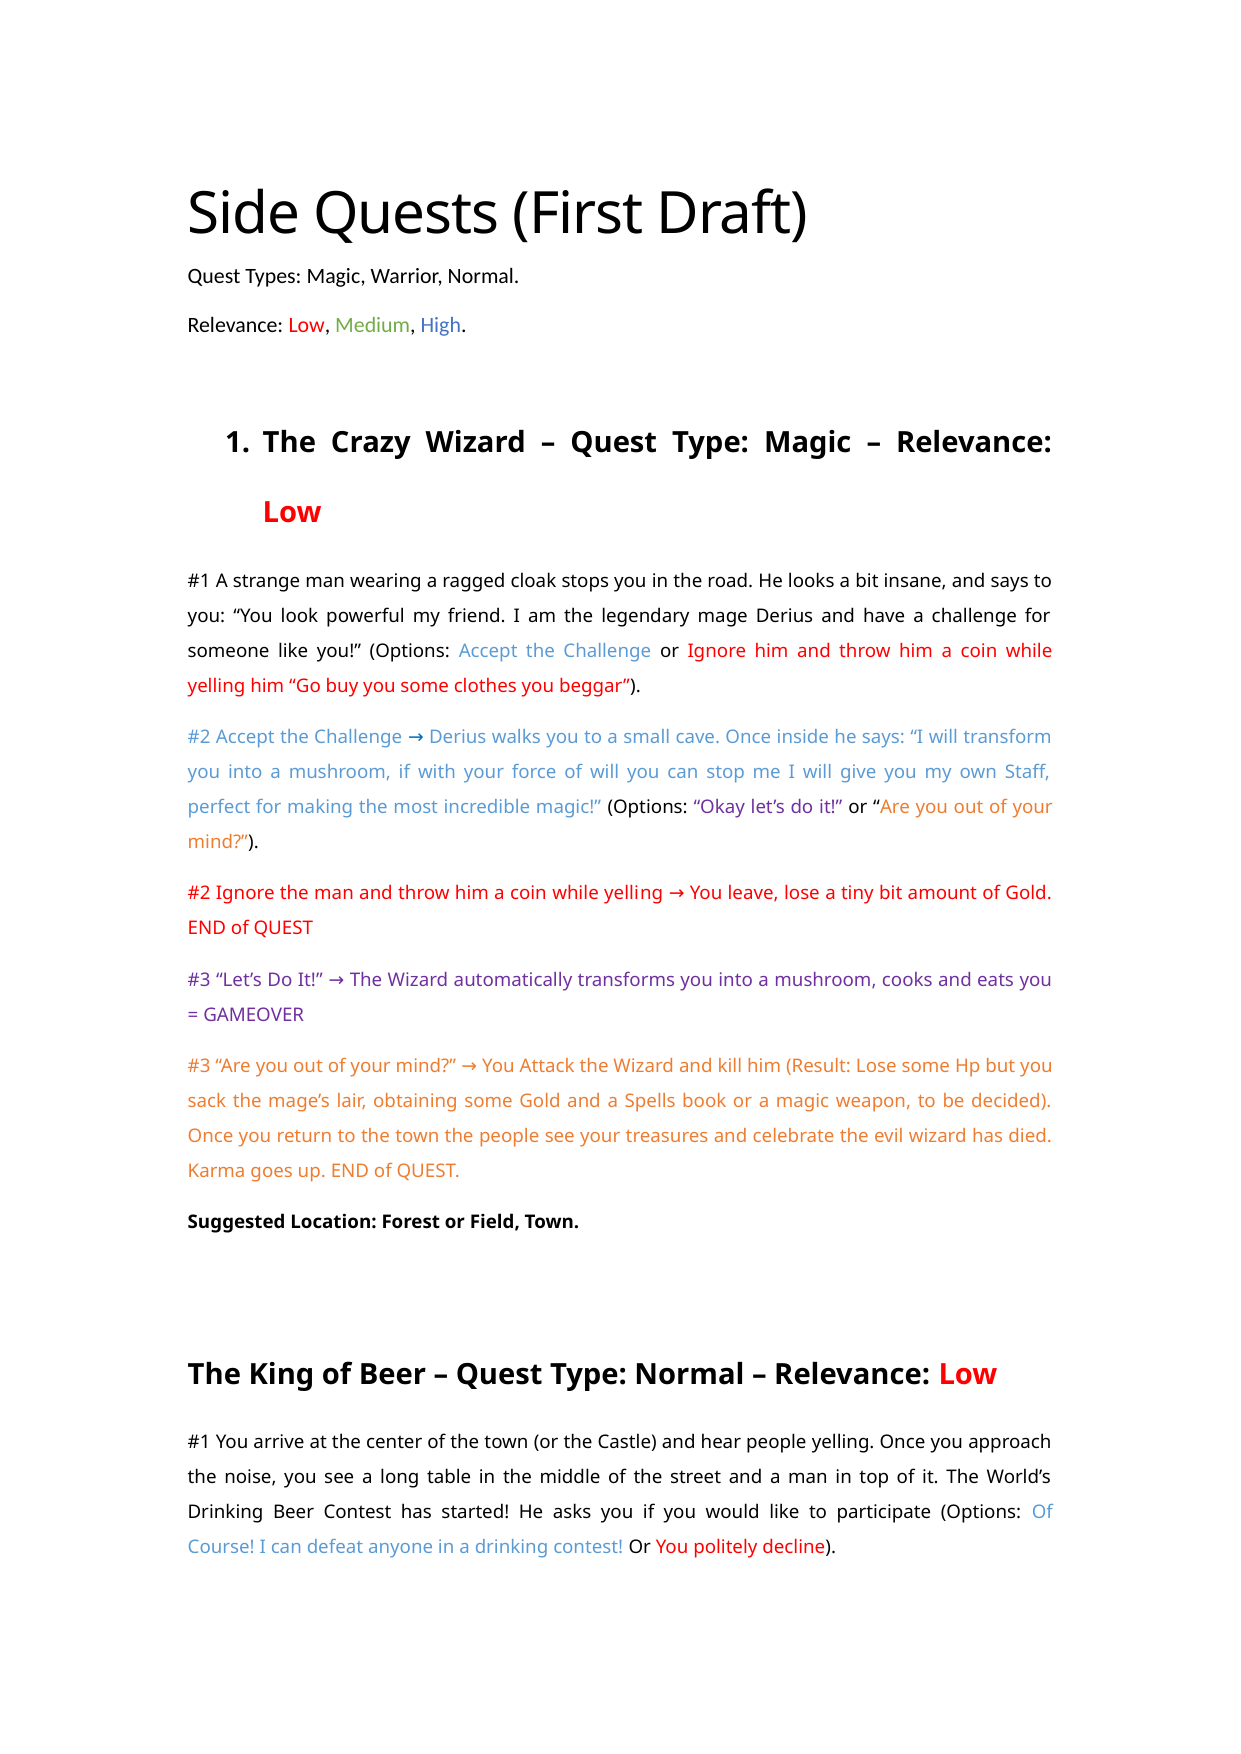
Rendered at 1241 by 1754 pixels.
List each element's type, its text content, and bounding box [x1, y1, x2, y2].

text #2 Ignore the man and throw him a coin while yelling → You leave, lose a tiny bit amount of Gold. END of QUEST [187, 876, 1053, 944]
text Suggested Location: Forest or Field, Town. [187, 1205, 1053, 1237]
title Side Quests (First Draft) [187, 162, 1053, 259]
text #3 “Let’s Do It!” → The Wizard automatically transforms you into a mushroom, cooks and eats you = GAMEOVER [187, 962, 1053, 1030]
text #2 Accept the Challenge → Derius walks you to a small cave. Once inside he says: “I will transform you into a mushroom, if with your force of will you can stop me I will give you my own Staff, perfect for making the most incredible magic!” (Options: “Okay let’s do it!” or “Are you out of your mind?”). [187, 720, 1053, 858]
text The King of Beer – Quest Type: Normal – Relevance: Low [187, 1341, 1053, 1406]
text #1 A strange man wearing a ragged cloak stops you in the road. He looks a bit insane, and says to you: “You look powerful my friend. I am the legendary mage Derius and have a challenge for someone like you!” (Options: Accept the Challenge or Ignore him and throw him a coin while yelling him “Go buy you some clothes you beggar”). [187, 564, 1053, 701]
text #1 You arrive at the center of the town (or the Castle) and hear people yelling. Once you approach the noise, you see a long table in the middle of the street and a man in top of it. The World’s Drinking Beer Contest has started! He asks you if you would like to participate (Options: Of Course! I can defeat anyone in a drinking contest! Or You politely decline). [187, 1425, 1053, 1563]
text #3 “Are you out of your mind?” → You Attack the Wizard and kill him (Result: Lose some Hp but you sack the mage’s lair, obtaining some Gold and a Spells book or a magic weapon, to be decided). Once you return to the town the people see your treasures and celebrate the evil wizard has died. Karma goes up. END of QUEST. [187, 1048, 1053, 1186]
text Quest Types: Magic, Warrior, Normal. [187, 259, 1053, 292]
text Relevance: Low, Medium, High. [187, 309, 1053, 341]
list The Crazy Wizard – Quest Type: Magic – Relevance: Low [225, 409, 1053, 544]
